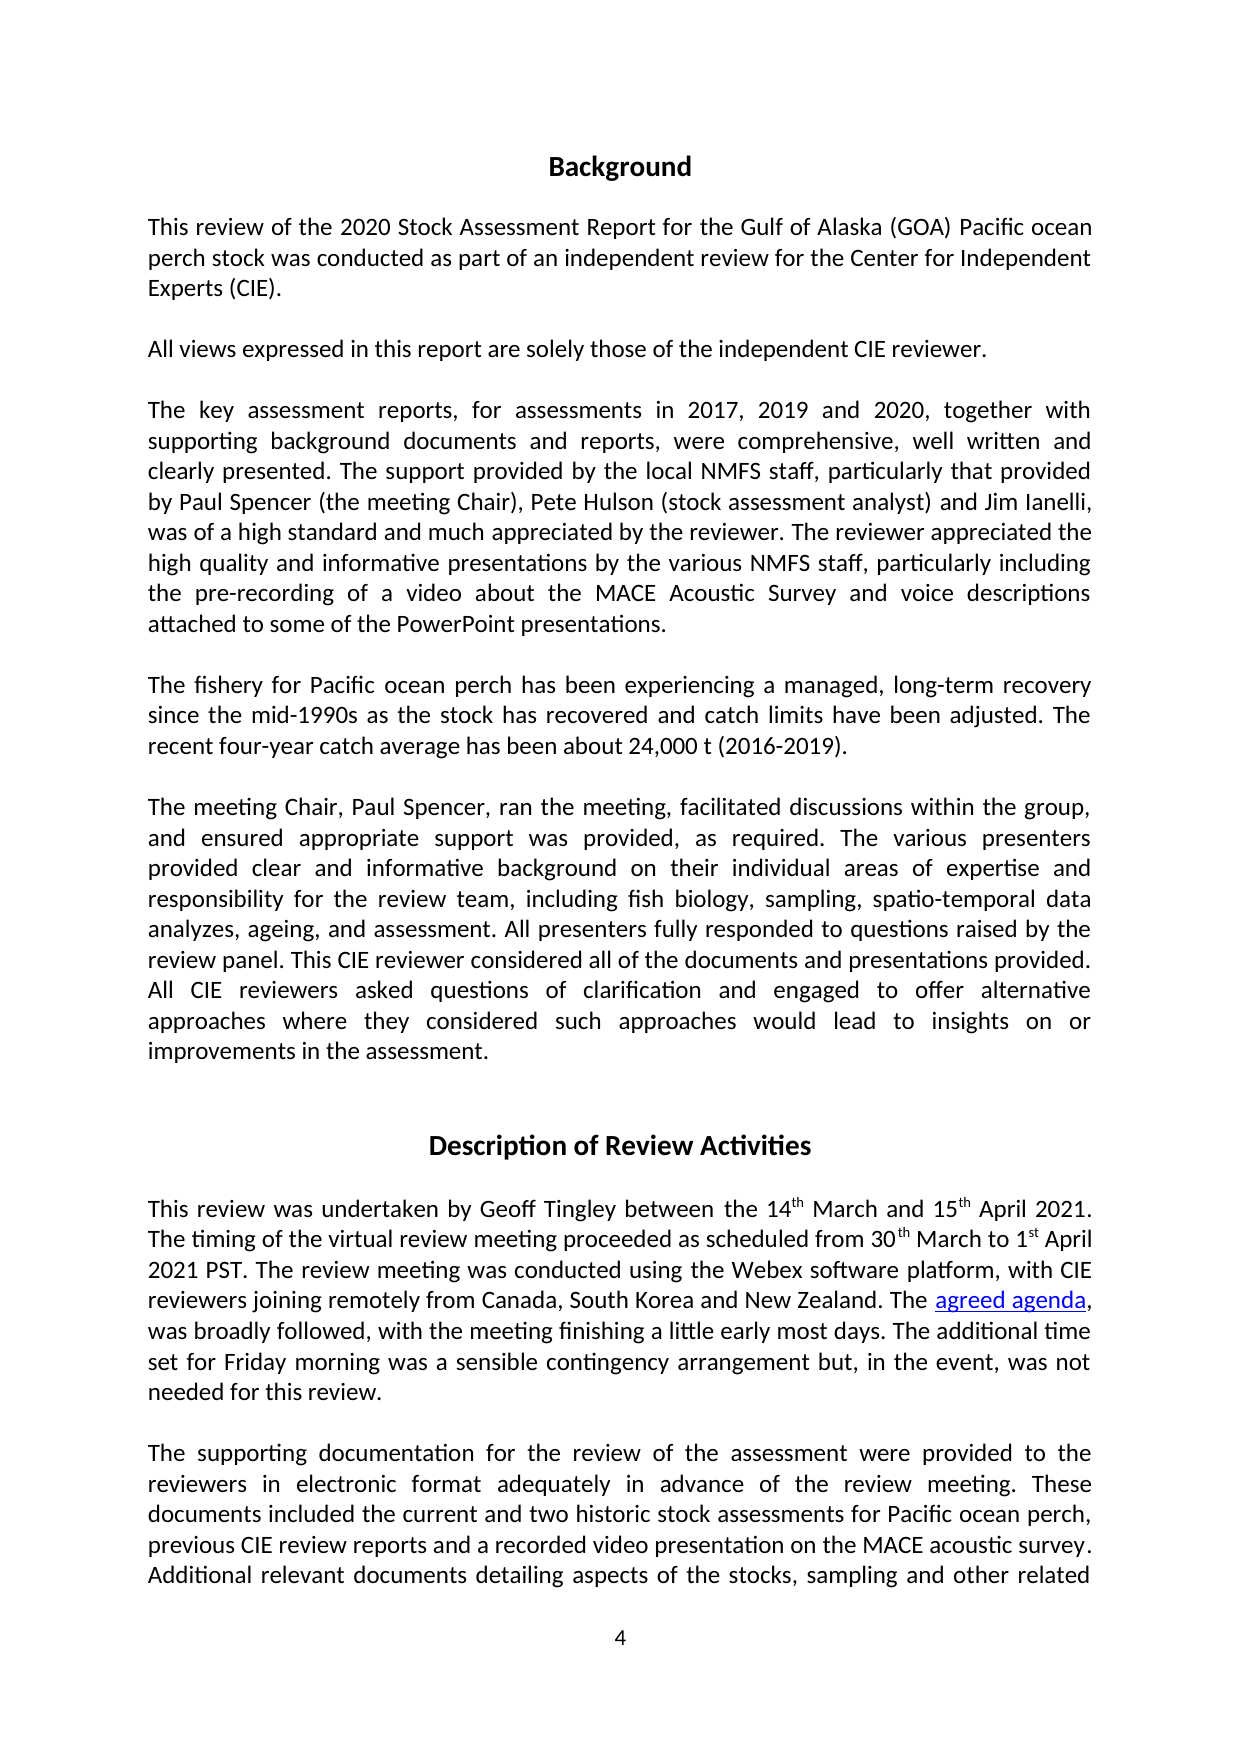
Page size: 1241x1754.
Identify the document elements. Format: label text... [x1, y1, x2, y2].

text The fishery for Pacific ocean perch has been experiencing a managed, long-term recovery since the mid-1990s as the stock has recovered and catch limits have been adjusted. The recent four-year catch average has been about 24,000 t (2016-2019). [148, 669, 1092, 761]
text This review was undertaken by Geoff Tingley between the 14th March and 15th April 2021. The timing of the virtual review meeting proceeded as scheduled from 30th March to 1st April 2021 PST. The review meeting was conducted using the Webex software platform, with CIE reviewers joining remotely from Canada, South Korea and New Zealand. The agreed agenda, was broadly followed, with the meeting finishing a little early most days. The additional time set for Friday morning was a sensible contingency arrangement but, in the event, was not needed for this review. [148, 1193, 1092, 1407]
text This review of the 2020 Stock Assessment Report for the Gulf of Alaska (GOA) Pacific ocean perch stock was conducted as part of an independent review for the Center for Independent Experts (CIE). [148, 211, 1092, 303]
subtitle Description of Review Activities [148, 1127, 1092, 1163]
text All views expressed in this report are solely those of the independent CIE reviewer. [148, 333, 1092, 364]
text The meeting Chair, Paul Spencer, ran the meeting, facilitated discussions within the group, and ensured appropriate support was provided, as required. The various presenters provided clear and informative background on their individual areas of expertise and responsibility for the review team, including fish biology, sampling, spatio-temporal data analyzes, ageing, and assessment. All presenters fully responded to questions raised by the review panel. This CIE reviewer considered all of the documents and presentations provided. All CIE reviewers asked questions of clarification and engaged to offer alternative approaches where they considered such approaches would lead to insights on or improvements in the assessment. [148, 791, 1092, 1066]
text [148, 1437, 1092, 1590]
subtitle Background [148, 148, 1092, 183]
text The key assessment reports, for assessments in 2017, 2019 and 2020, together with supporting background documents and reports, were comprehensive, well written and clearly presented. The support provided by the local NMFS staff, particularly that provided by Paul Spencer (the meeting Chair), Pete Hulson (stock assessment analyst) and Jim Ianelli, was of a high standard and much appreciated by the reviewer. The reviewer appreciated the high quality and informative presentations by the various NMFS staff, particularly including the pre-recording of a video about the MACE Acoustic Survey and voice descriptions attached to some of the PowerPoint presentations. [148, 394, 1092, 639]
